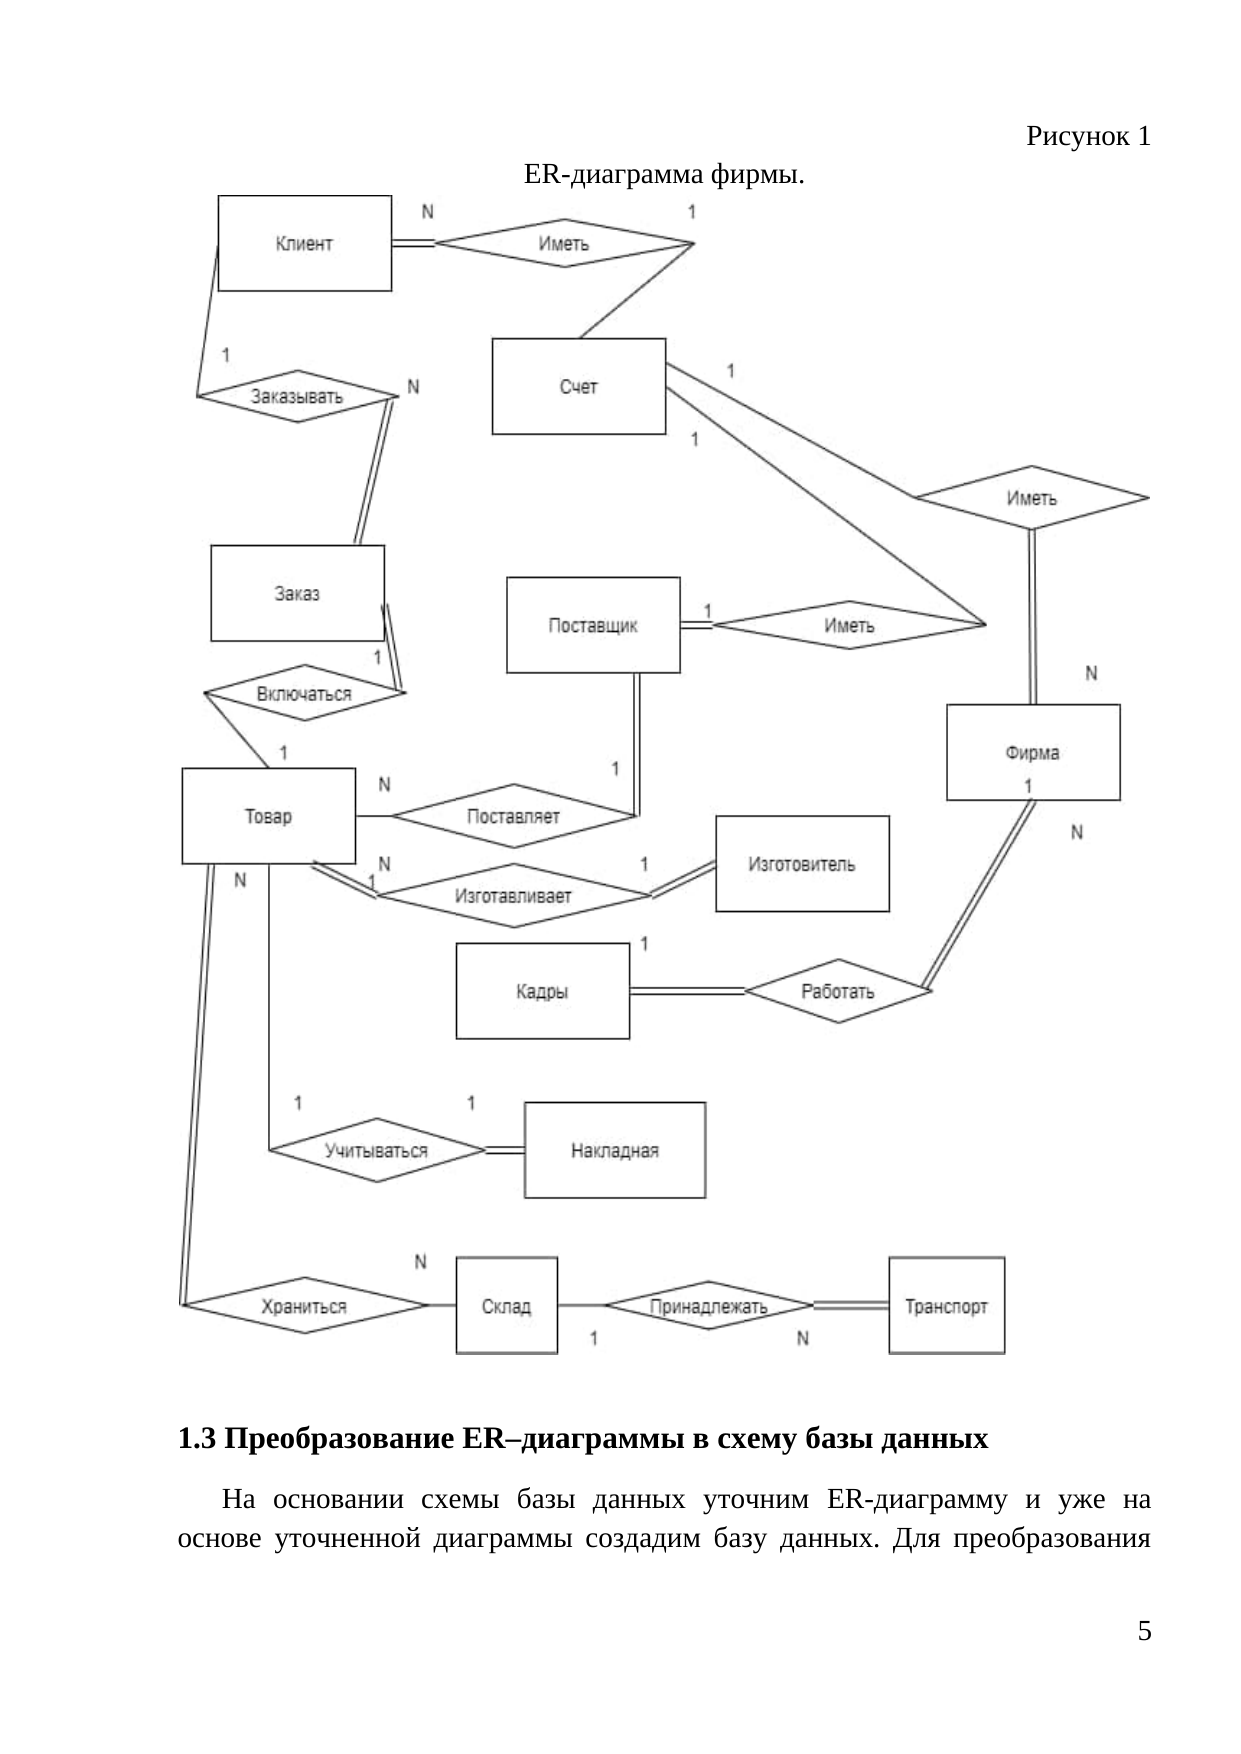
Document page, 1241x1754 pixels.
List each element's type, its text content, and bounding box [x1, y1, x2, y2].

text Рисунок 1 [177, 118, 1152, 152]
text ER-диаграмма фирмы. [177, 157, 1152, 190]
subtitle 1.3 Преобразование ER–диаграммы в схему базы данных [177, 1419, 1152, 1455]
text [177, 1481, 1152, 1553]
picture [179, 195, 1150, 1355]
